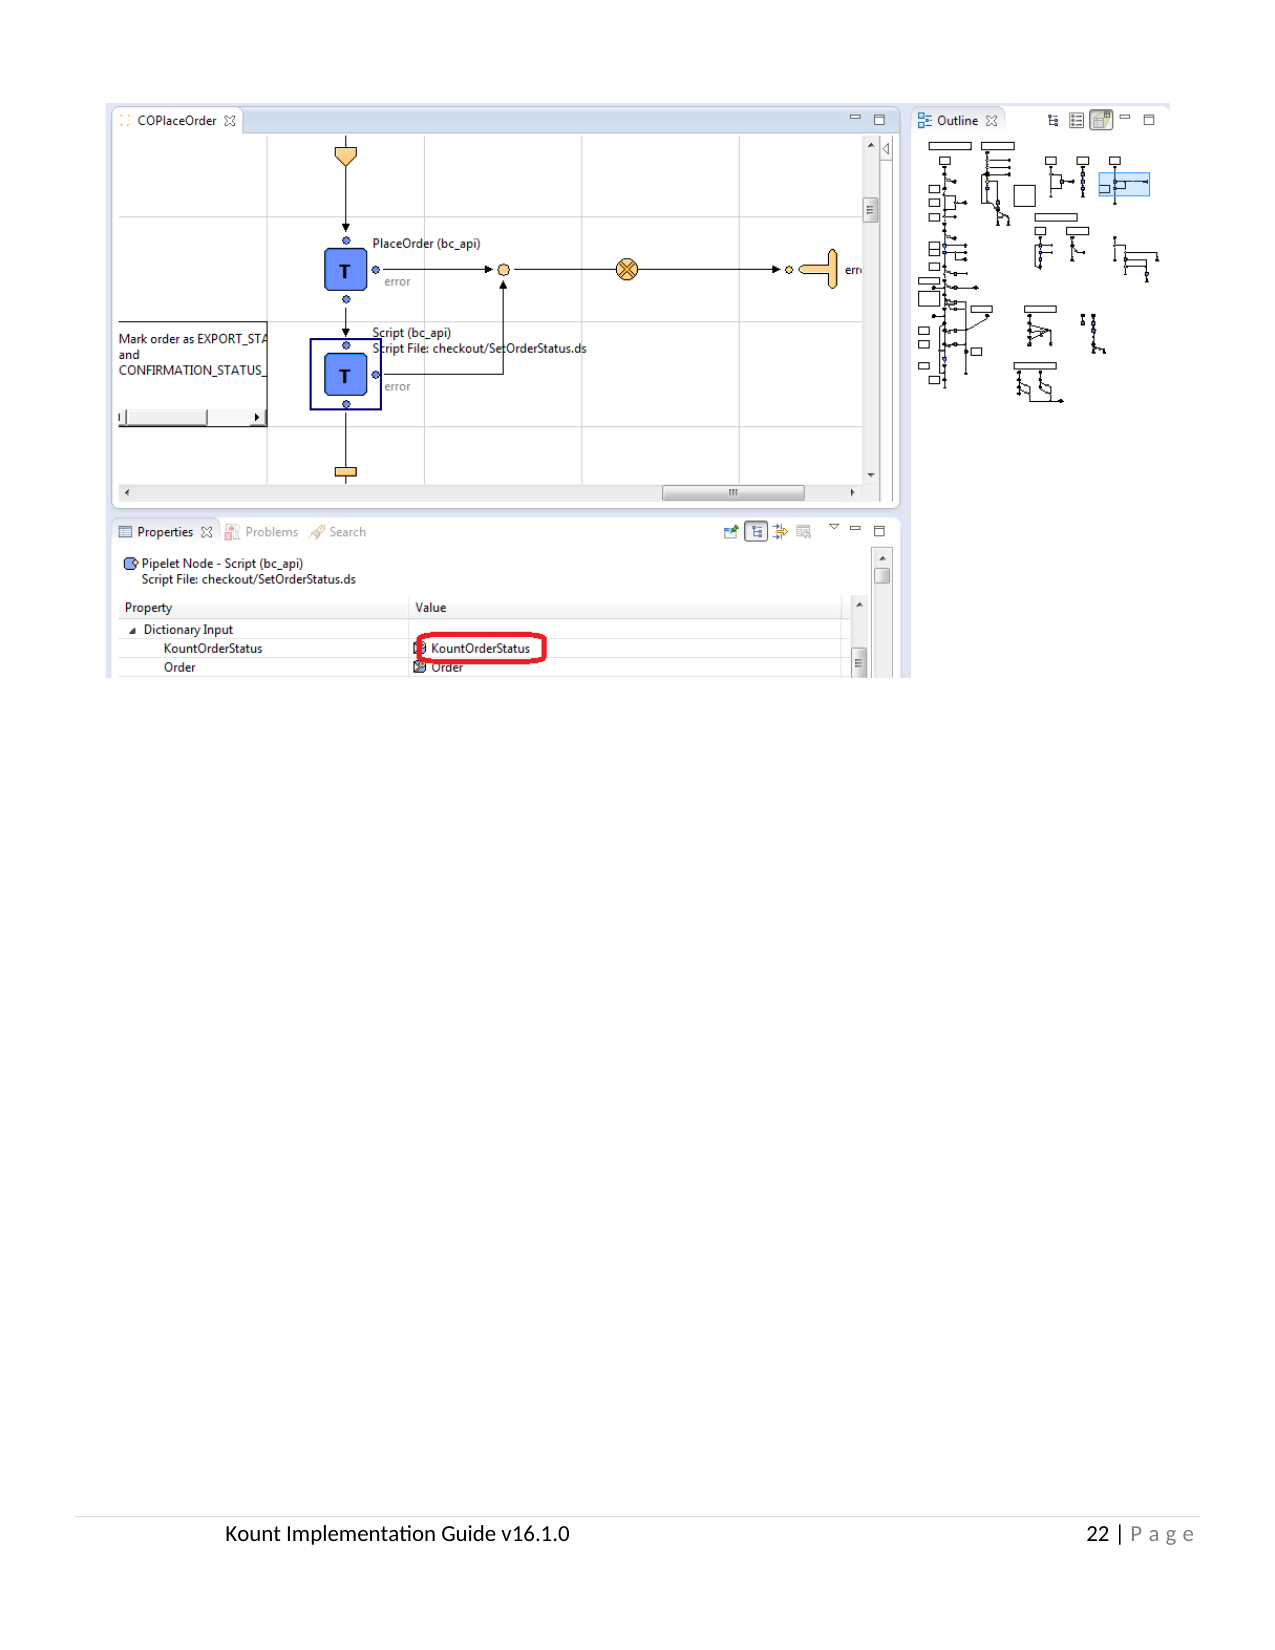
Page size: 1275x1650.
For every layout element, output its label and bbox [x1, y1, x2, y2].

picture [105, 103, 1170, 678]
